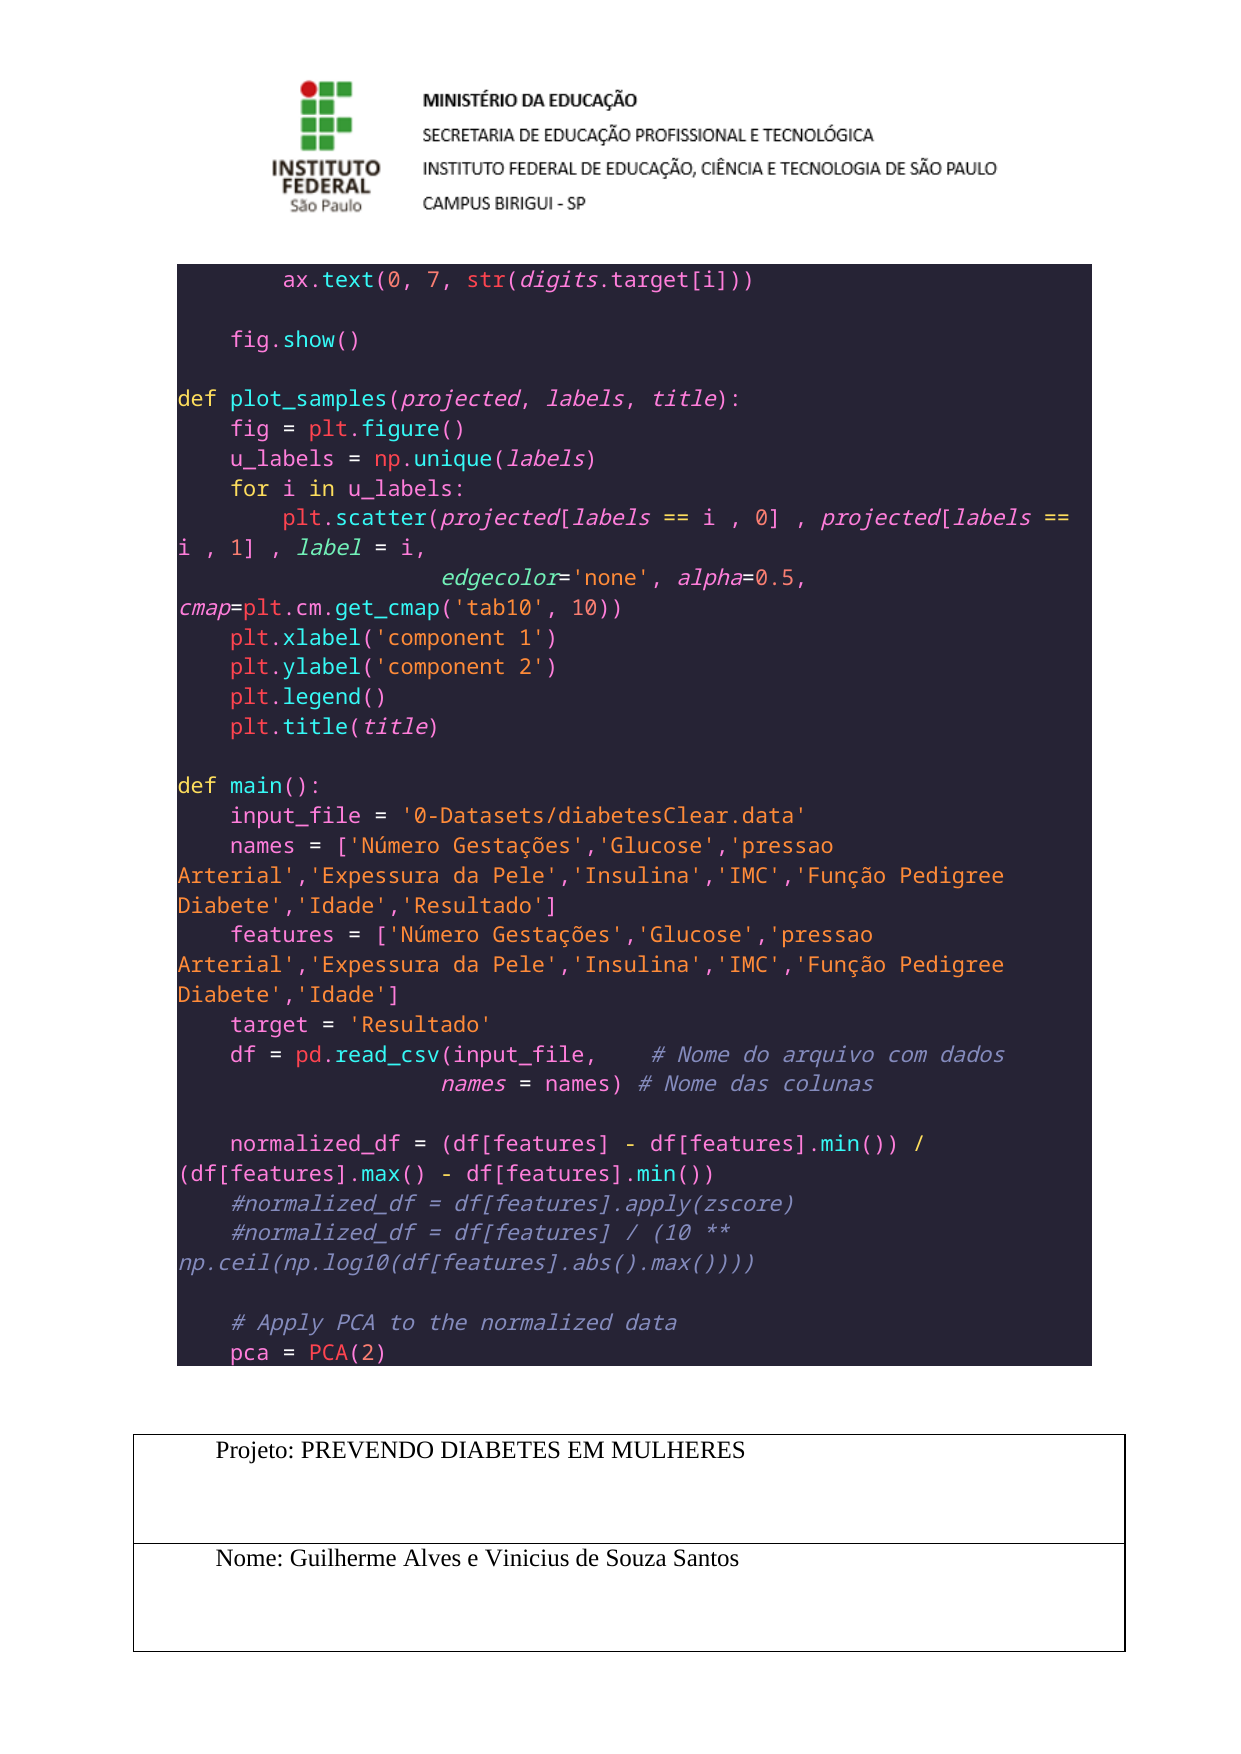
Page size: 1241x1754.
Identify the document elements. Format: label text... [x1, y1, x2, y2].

text u_labels = np.unique(labels) [177, 443, 1092, 472]
text for i in u_labels: [177, 472, 1092, 502]
text normalized_df = (df[features] - df[features].min()) / (df[features].max() - df[features].min()) [177, 1128, 1092, 1187]
text target = 'Resultado' [177, 1009, 1092, 1038]
text fig = plt.figure() [177, 413, 1092, 443]
text #normalized_df = df[features] / (10 ** np.ceil(np.log10(df[features].abs().max()))) [177, 1217, 1092, 1277]
text def plot_samples(projected, labels, title): [177, 383, 1092, 413]
text fig.show() [177, 323, 1092, 353]
text names = ['Número Gestações','Glucose','pressao Arterial','Expessura da Pele','Insulina','IMC','Função Pedigree Diabete','Idade','Resultado'] [177, 830, 1092, 919]
text pca = PCA(2) [177, 1336, 1092, 1366]
text df = pd.read_csv(input_file, # Nome do arquivo com dados [177, 1038, 1092, 1068]
text plt.legend() [177, 681, 1092, 711]
text # Apply PCA to the normalized data [177, 1307, 1092, 1336]
text #normalized_df = df[features].apply(zscore) [177, 1187, 1092, 1217]
text plt.xlabel('component 1') [177, 621, 1092, 651]
text names = names) # Nome das colunas [177, 1068, 1092, 1098]
text ax.text(0, 7, str(digits.target[i])) [177, 264, 1092, 294]
text features = ['Número Gestações','Glucose','pressao Arterial','Expessura da Pele','Insulina','IMC','Função Pedigree Diabete','Idade'] [177, 919, 1092, 1009]
text input_file = '0-Datasets/diabetesClear.data' [177, 800, 1092, 830]
text edgecolor='none', alpha=0.5, cmap=plt.cm.get_cmap('tab10', 10)) [177, 562, 1092, 621]
picture [248, 59, 1043, 250]
text plt.title(title) [177, 711, 1092, 741]
text plt.ylabel('component 2') [177, 651, 1092, 681]
text def main(): [177, 770, 1092, 800]
text plt.scatter(projected[labels == i , 0] , projected[labels == i , 1] , label = i, [177, 502, 1092, 562]
